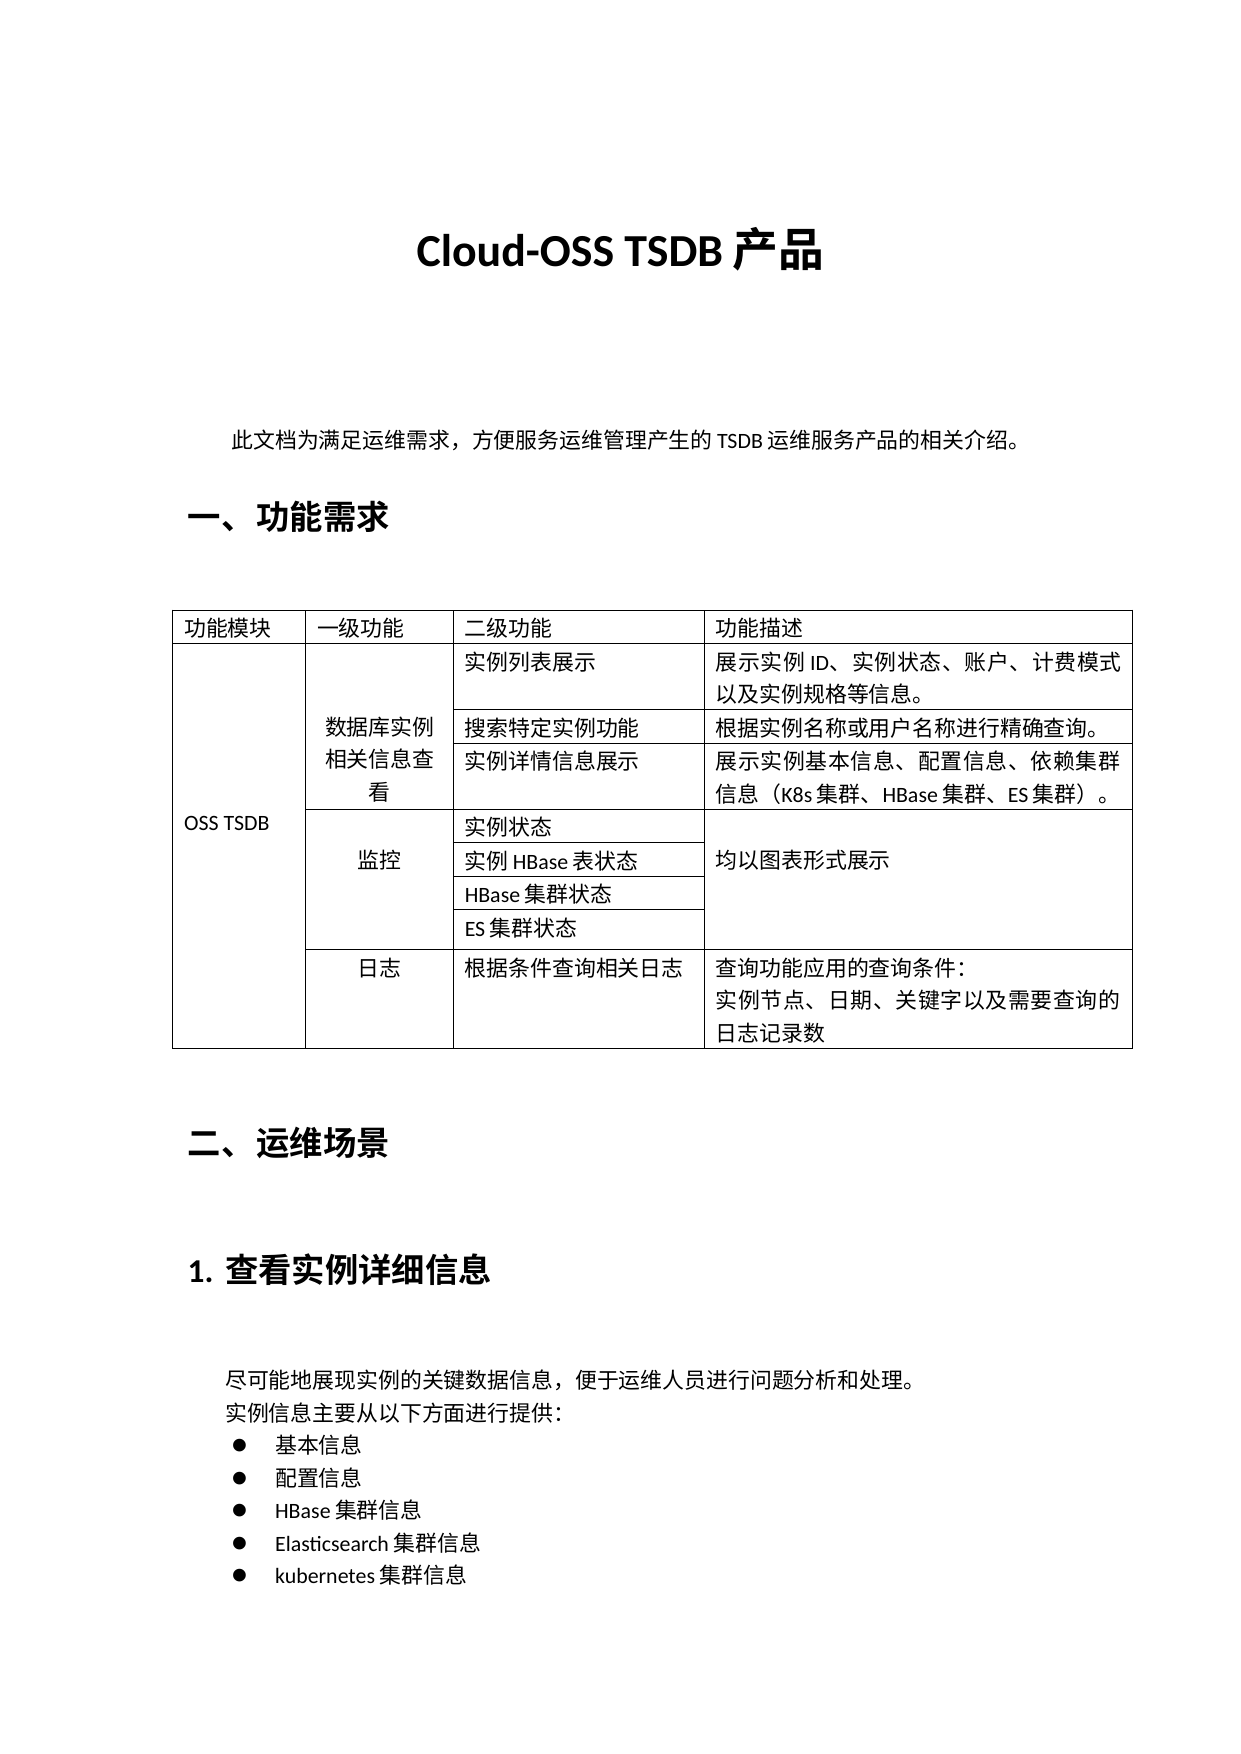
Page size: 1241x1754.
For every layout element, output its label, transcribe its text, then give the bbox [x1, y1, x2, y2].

list 尽可能地展现实例的关键数据信息，便于运维人员进行问题分析和处理。 [187, 1363, 1053, 1395]
table_cell OSS TSDB [173, 644, 305, 1048]
table_header 功能模块 [173, 611, 305, 643]
table_cell 搜索特定实例功能 [454, 710, 704, 743]
table_header 功能描述 [705, 611, 1132, 643]
table_cell 实例状态 [454, 810, 704, 842]
table_cell 根据条件查询相关日志 [454, 950, 704, 1048]
table_cell 查询功能应用的查询条件： 实例节点、日期、关键字以及需要查询的日志记录数 [705, 950, 1132, 1048]
table_cell 实例列表展示 [454, 644, 704, 709]
list kubernetes集群信息 [231, 1558, 1053, 1590]
list Elasticsearch集群信息 [231, 1525, 1053, 1558]
table_cell 展示实例基本信息、配置信息、依赖集群信息（K8s集群、HBase集群、ES集群）。 [705, 744, 1132, 809]
table_cell 根据实例名称或用户名称进行精确查询。 [705, 710, 1132, 743]
list HBase集群信息 [231, 1493, 1053, 1525]
table_header 一级功能 [306, 611, 453, 643]
subtitle 查看实例详细信息 [187, 1236, 1053, 1301]
table_header 二级功能 [454, 611, 704, 643]
table_cell 监控 [306, 810, 453, 949]
subtitle 功能需求 [187, 482, 1053, 547]
subtitle Cloud-OSS TSDB产品 [187, 197, 1053, 295]
list 配置信息 [231, 1460, 1053, 1493]
table_cell 日志 [306, 950, 453, 1048]
table_cell 均以图表形式展示 [705, 810, 1132, 949]
subtitle 运维场景 [187, 1108, 1053, 1173]
text 此文档为满足运维需求，方便服务运维管理产生的TSDB运维服务产品的相关介绍。 [187, 423, 1053, 455]
table_cell 实例详情信息展示 [454, 744, 704, 809]
table_cell 展示实例ID、实例状态、账户、计费模式以及实例规格等信息。 [705, 644, 1132, 709]
table_cell ES集群状态 [454, 910, 704, 949]
table_cell HBase集群状态 [454, 877, 704, 909]
list 基本信息 [231, 1428, 1053, 1460]
list 实例信息主要从以下方面进行提供： [187, 1395, 1053, 1428]
table_cell 数据库实例相关信息查看 [306, 644, 453, 809]
table_cell 实例HBase表状态 [454, 843, 704, 876]
